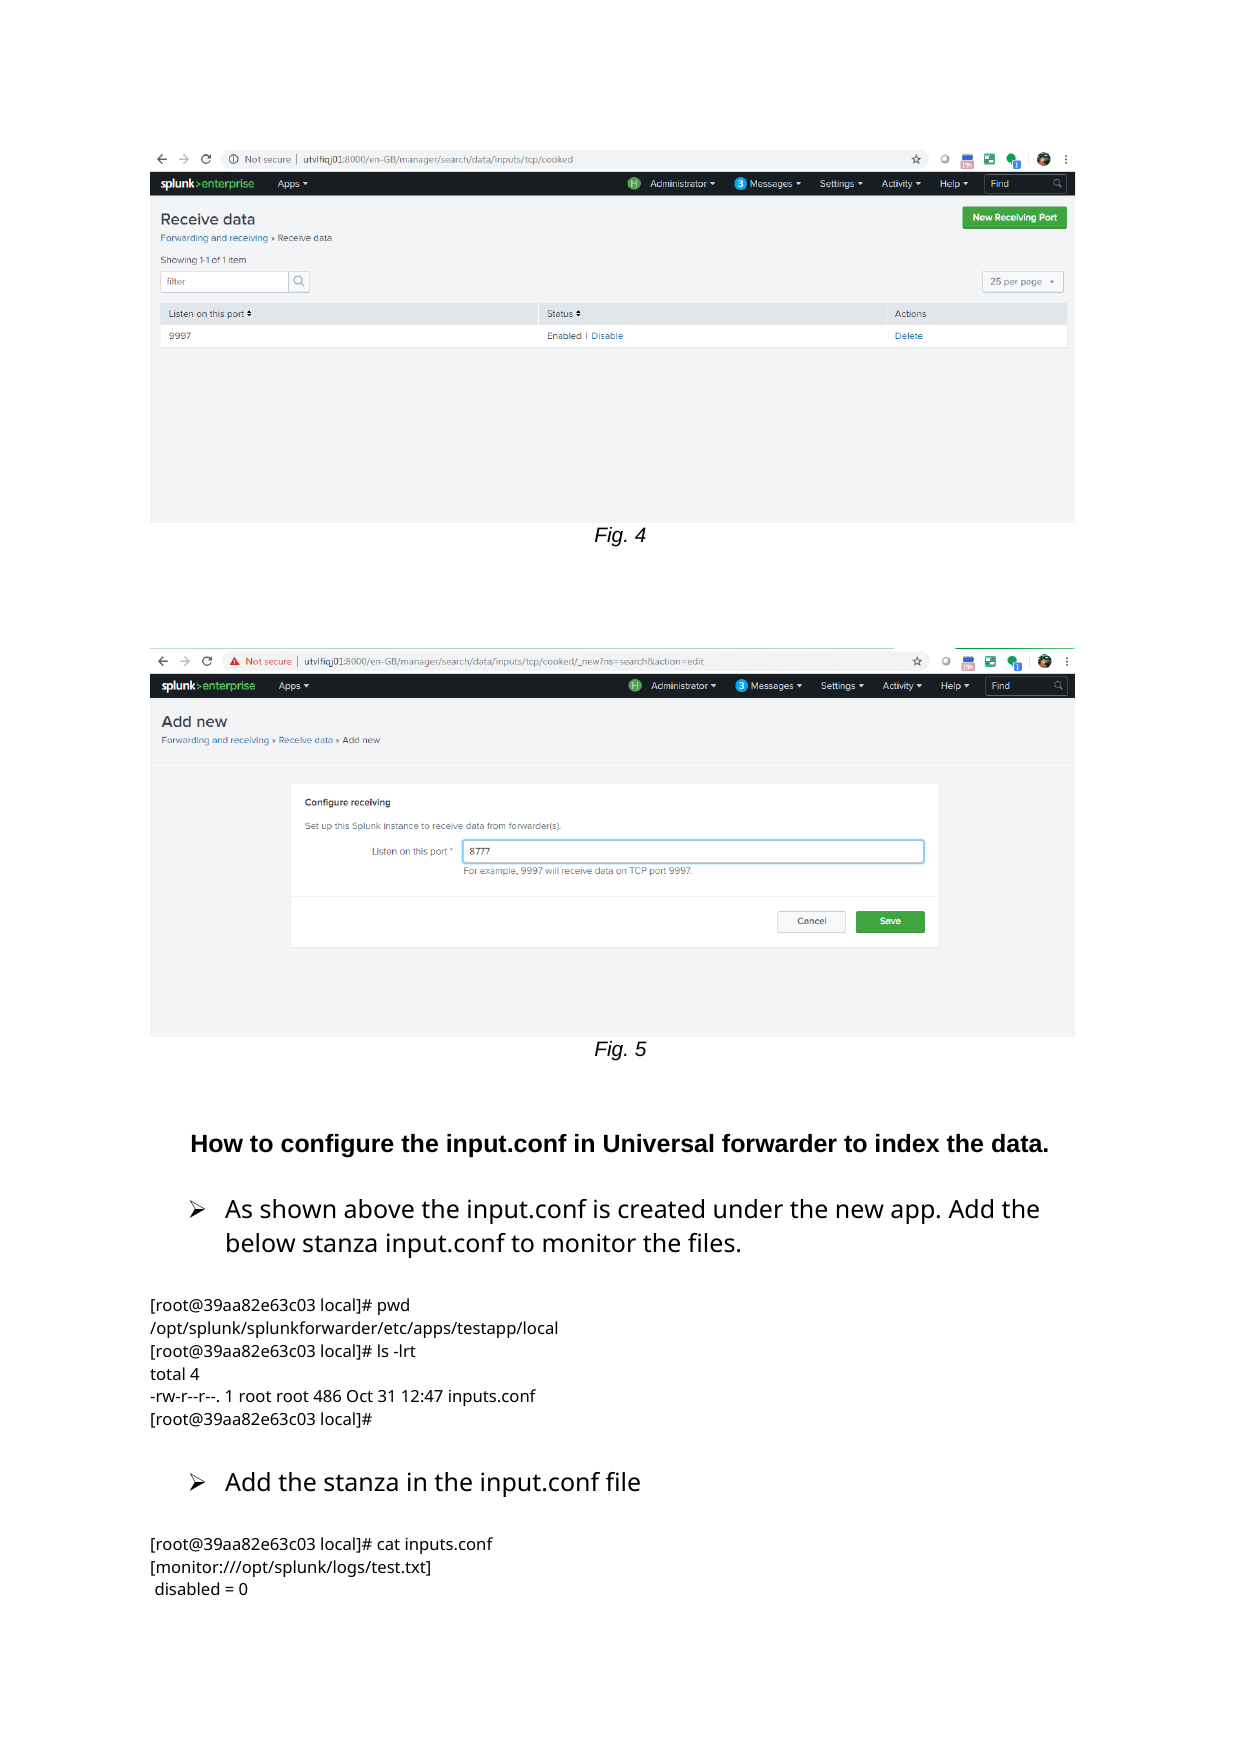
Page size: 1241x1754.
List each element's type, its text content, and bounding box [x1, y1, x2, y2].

text [root@39aa82e63c03 local]# [150, 1408, 1090, 1430]
picture [150, 150, 1076, 523]
text [root@39aa82e63c03 local]# cat inputs.conf [150, 1532, 1090, 1555]
text disabled = 0 [150, 1578, 1090, 1601]
text [root@39aa82e63c03 local]# pwd [150, 1294, 1090, 1317]
text Fig. 5 [150, 1037, 1090, 1061]
text total 4 [150, 1362, 1090, 1385]
text /opt/splunk/splunkforwarder/etc/apps/testapp/local [150, 1317, 1090, 1339]
text Fig. 4 [150, 523, 1090, 547]
text How to configure the input.conf in Universal forwarder to index the data. [150, 1129, 1090, 1158]
text -rw-r--r--. 1 root root 486 Oct 31 12:47 inputs.conf [150, 1385, 1090, 1408]
text [monitor:///opt/splunk/logs/test.txt] [150, 1555, 1090, 1578]
list As shown above the input.conf is created under the new app. Add the below stanza input.conf to monitor the files. [187, 1192, 1090, 1260]
list Add the stanza in the input.conf file [187, 1464, 1090, 1498]
text [root@39aa82e63c03 local]# ls -lrt [150, 1339, 1090, 1362]
picture [150, 648, 1075, 1037]
